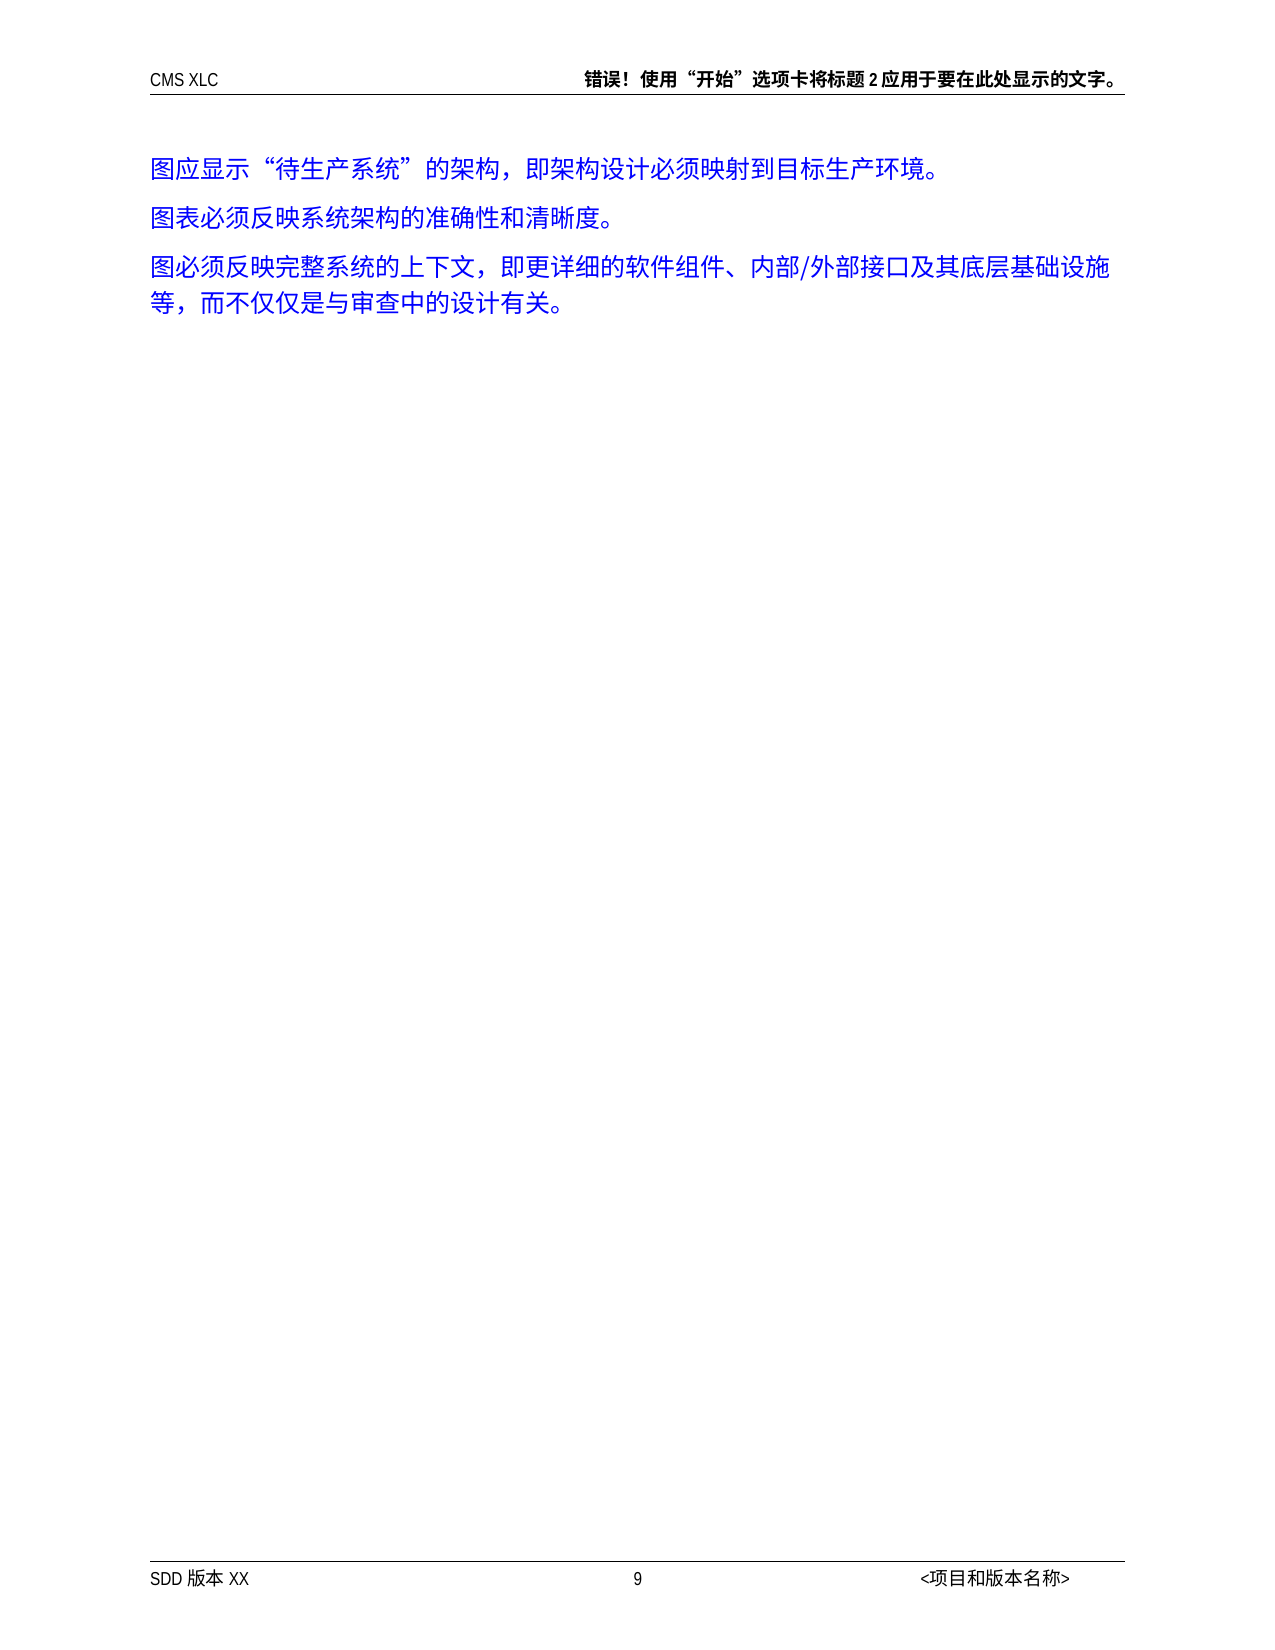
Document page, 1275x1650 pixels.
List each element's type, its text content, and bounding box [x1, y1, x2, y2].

text 图表必须反映系统架构的准确性和清晰度。 [150, 199, 1125, 235]
text 图必须反映完整系统的上下文，即更详细的软件组件、内部/外部接口及其底层基础设施等，而不仅仅是与审查中的设计有关。 [150, 247, 1125, 320]
text 图应显示“待生产系统”的架构，即架构设计必须映射到目标生产环境。 [150, 150, 1125, 186]
